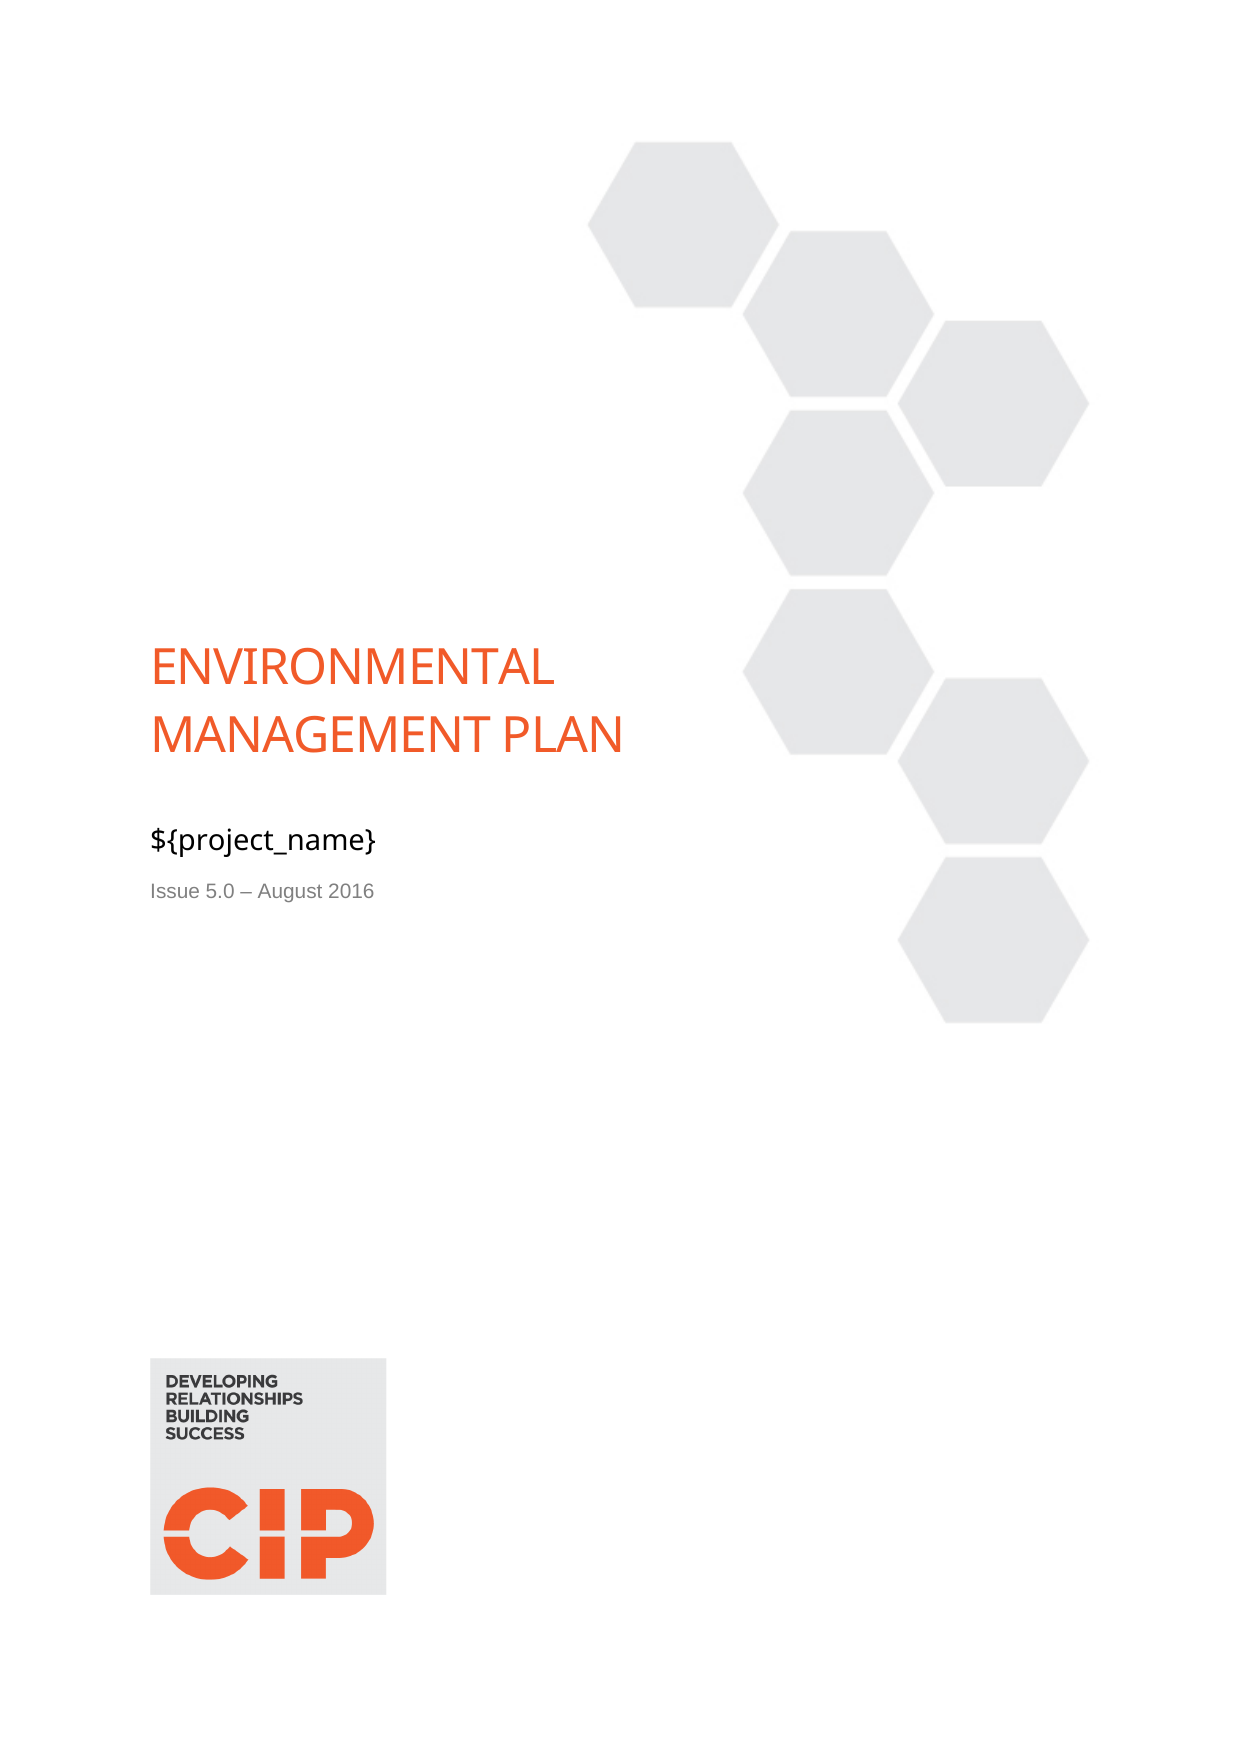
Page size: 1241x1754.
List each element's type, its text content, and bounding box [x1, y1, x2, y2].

picture [150, 78, 1208, 1595]
table_header ENVIRONMENTAL MANAGEMENT PLAN [150, 150, 1089, 799]
table_cell ${project_name} Issue 5.0 – August 2016 [150, 799, 1089, 1152]
